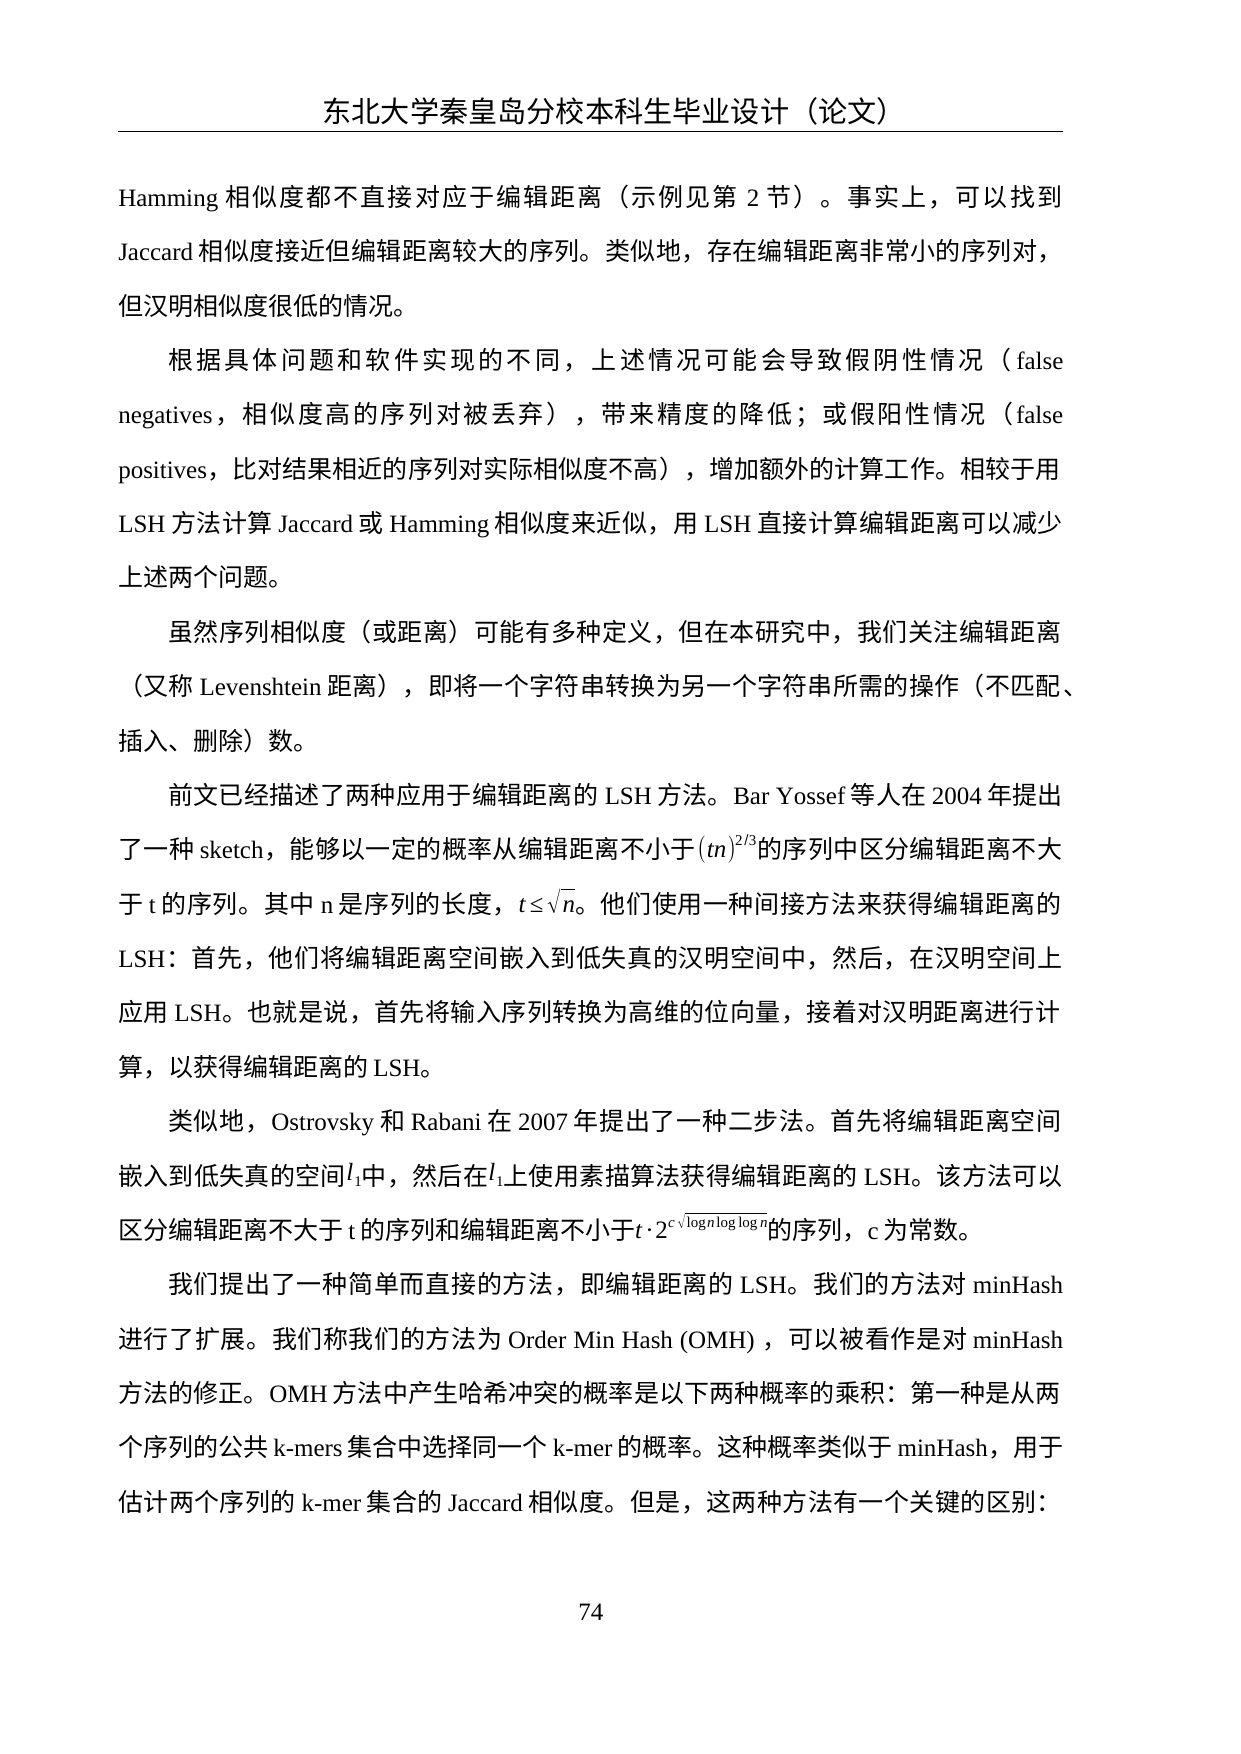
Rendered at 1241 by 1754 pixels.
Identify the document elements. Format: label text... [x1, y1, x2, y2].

text 前文已经描述了两种应用于编辑距离的LSH方法。Bar Yossef等人在2004年提出了一种sketch，能够以一定的概率从编辑距离不小于的序列中区分编辑距离不大于t的序列。其中n是序列的长度，。他们使用一种间接方法来获得编辑距离的LSH：首先，他们将编辑距离空间嵌入到低失真的汉明空间中，然后，在汉明空间上应用LSH。也就是说，首先将输入序列转换为高维的位向量，接着对汉明距离进行计算，以获得编辑距离的LSH。 [118, 775, 1063, 1083]
text 虽然序列相似度（或距离）可能有多种定义，但在本研究中，我们关注编辑距离（又称Levenshtein距离），即将一个字符串转换为另一个字符串所需的操作（不匹配、插入、删除）数。 [118, 612, 1063, 757]
text 类似地，Ostrovsky和Rabani在2007年提出了一种二步法。首先将编辑距离空间嵌入到低失真的空间中，然后在上使用素描算法获得编辑距离的LSH。该方法可以区分编辑距离不大于t的序列和编辑距离不小于的序列，c为常数。 [118, 1102, 1063, 1247]
text 根据具体问题和软件实现的不同，上述情况可能会导致假阴性情况（false negatives，相似度高的序列对被丢弃），带来精度的降低；或假阳性情况（false positives，比对结果相近的序列对实际相似度不高），增加额外的计算工作。相较于用LSH方法计算Jaccard或Hamming相似度来近似，用LSH直接计算编辑距离可以减少上述两个问题。 [118, 340, 1063, 594]
